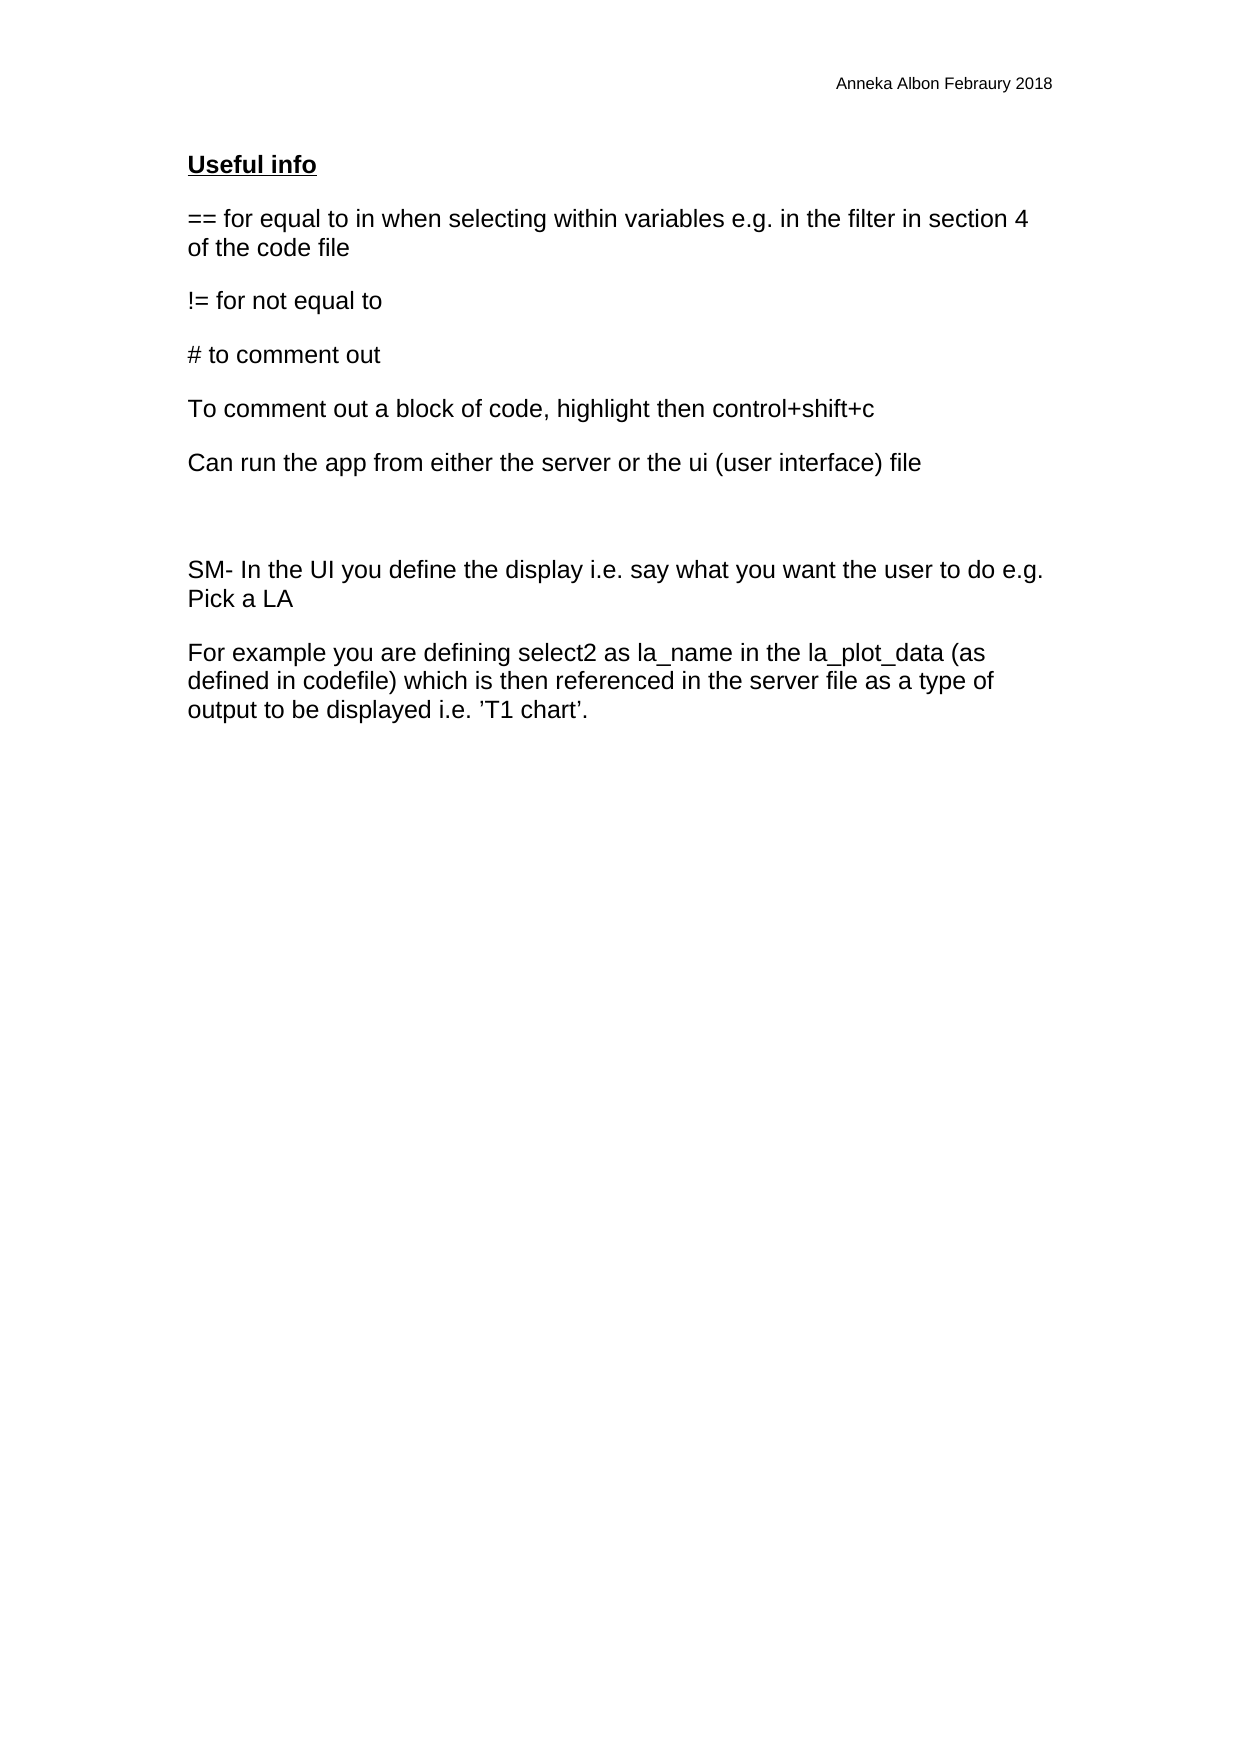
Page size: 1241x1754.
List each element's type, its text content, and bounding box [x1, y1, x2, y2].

list Useful info [187, 150, 1053, 179]
list == for equal to in when selecting within variables e.g. in the filter in section 4 of the code file [187, 204, 1053, 261]
list Can run the app from either the server or the ui (user interface) file [187, 447, 1053, 476]
list != for not equal to [187, 286, 1053, 315]
list # to comment out [187, 340, 1053, 369]
list To comment out a block of code, highlight then control+shift+c [187, 394, 1053, 422]
list SM- In the UI you define the display i.e. say what you want the user to do e.g. Pick a LA [187, 555, 1053, 612]
list For example you are defining select2 as la_name in the la_plot_data (as defined in codefile) which is then referenced in the server file as a type of output to be displayed i.e. ’T1 chart’. [187, 637, 1053, 724]
